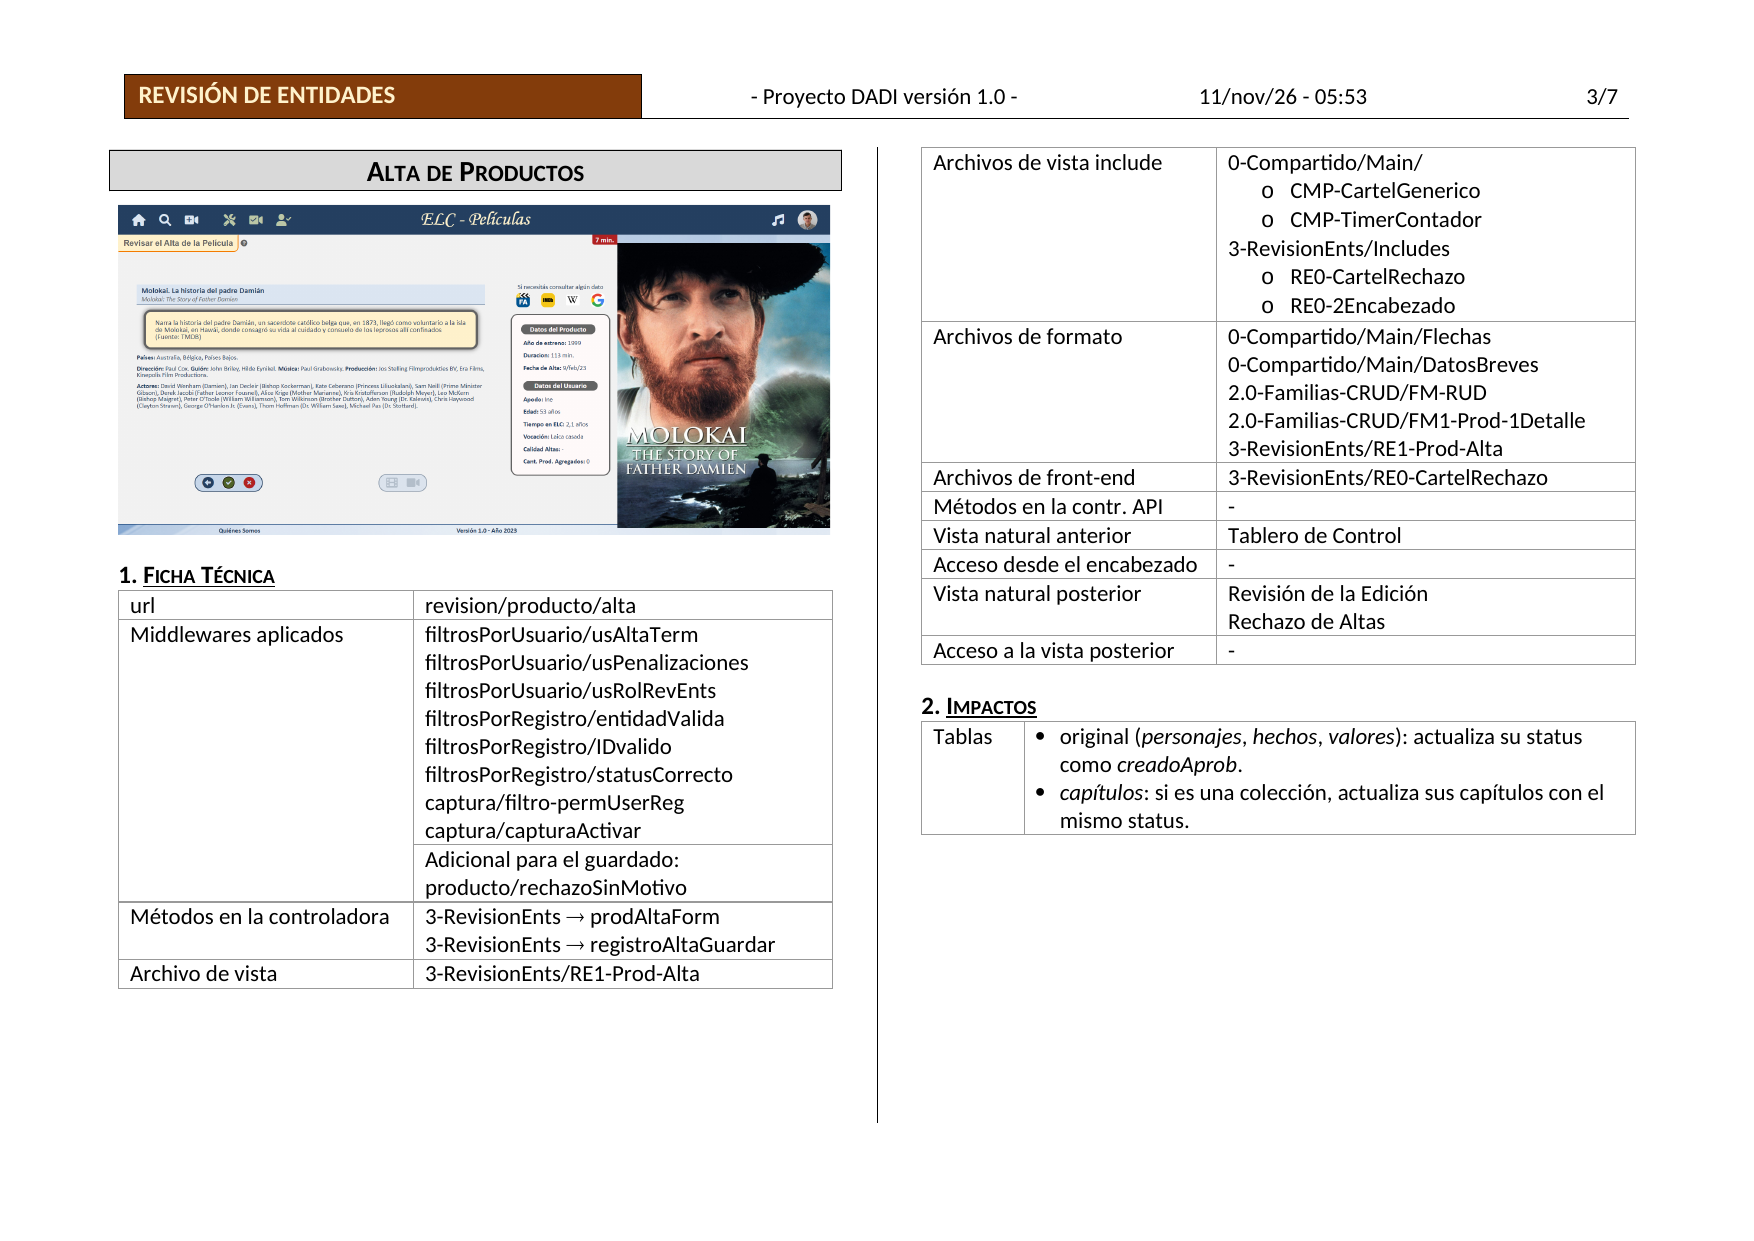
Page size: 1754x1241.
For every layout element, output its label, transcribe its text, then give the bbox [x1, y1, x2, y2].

table_cell - [1217, 636, 1635, 664]
table_cell - [1217, 492, 1635, 520]
table_cell 0-Compartido/Main/ CMP-CartelGenerico CMP-TimerContador 3-RevisionEnts/Includes RE0-CartelRechazo RE0-2Encabezado [1217, 148, 1635, 321]
table_cell Acceso a la vista posterior [922, 636, 1216, 664]
table_cell Métodos en la controladora [119, 903, 413, 958]
table_cell 3-RevisionEnts prodAltaForm 3-RevisionEnts registroAltaGuardar [414, 903, 832, 958]
table_cell 3-RevisionEnts/RE1-Prod-Alta [414, 960, 832, 988]
table_cell Archivos de front-end [922, 463, 1216, 491]
table_header url [119, 591, 413, 619]
table_header revision/producto/alta [414, 591, 832, 619]
subtitle Ficha Técnica [118, 559, 833, 590]
picture [118, 203, 831, 535]
table_cell Revisión de la Edición Rechazo de Altas [1217, 579, 1635, 635]
table_header original (personajes, hechos, valores): actualiza su status como creadoAprob. capítulos: si es una colección, actualiza sus capítulos con el mismo status. [1025, 722, 1635, 834]
table_cell Tablero de Control [1217, 521, 1635, 549]
table_cell - [1217, 550, 1635, 578]
table_cell Vista natural anterior [922, 521, 1216, 549]
table_cell filtrosPorUsuario/usAltaTerm filtrosPorUsuario/usPenalizaciones filtrosPorUsuario/usRolRevEnts filtrosPorRegistro/entidadValida filtrosPorRegistro/IDvalido filtrosPorRegistro/statusCorrecto captura/filtro-permUserReg captura/capturaActivar [414, 620, 832, 844]
table_cell Archivos de formato [922, 322, 1216, 462]
table_cell 3-RevisionEnts/RE0-CartelRechazo [1217, 463, 1635, 491]
table_cell 0-Compartido/Main/Flechas 0-Compartido/Main/DatosBreves 2.0-Familias-CRUD/FM-RUD 2.0-Familias-CRUD/FM1-Prod-1Detalle 3-RevisionEnts/RE1-Prod-Alta [1217, 322, 1635, 462]
table_cell Vista natural posterior [922, 579, 1216, 635]
table_cell Acceso desde el encabezado [922, 550, 1216, 578]
table_cell Archivos de vista include [922, 148, 1216, 321]
table_cell Archivo de vista [119, 960, 413, 988]
table_header Tablas [922, 722, 1024, 834]
table_cell Métodos en la contr. API [922, 492, 1216, 520]
subtitle Impactos [921, 690, 1636, 721]
subtitle Alta de Productos [110, 151, 841, 190]
table_cell Middlewares aplicados [119, 620, 413, 901]
table_cell Adicional para el guardado: producto/rechazoSinMotivo [414, 845, 832, 901]
